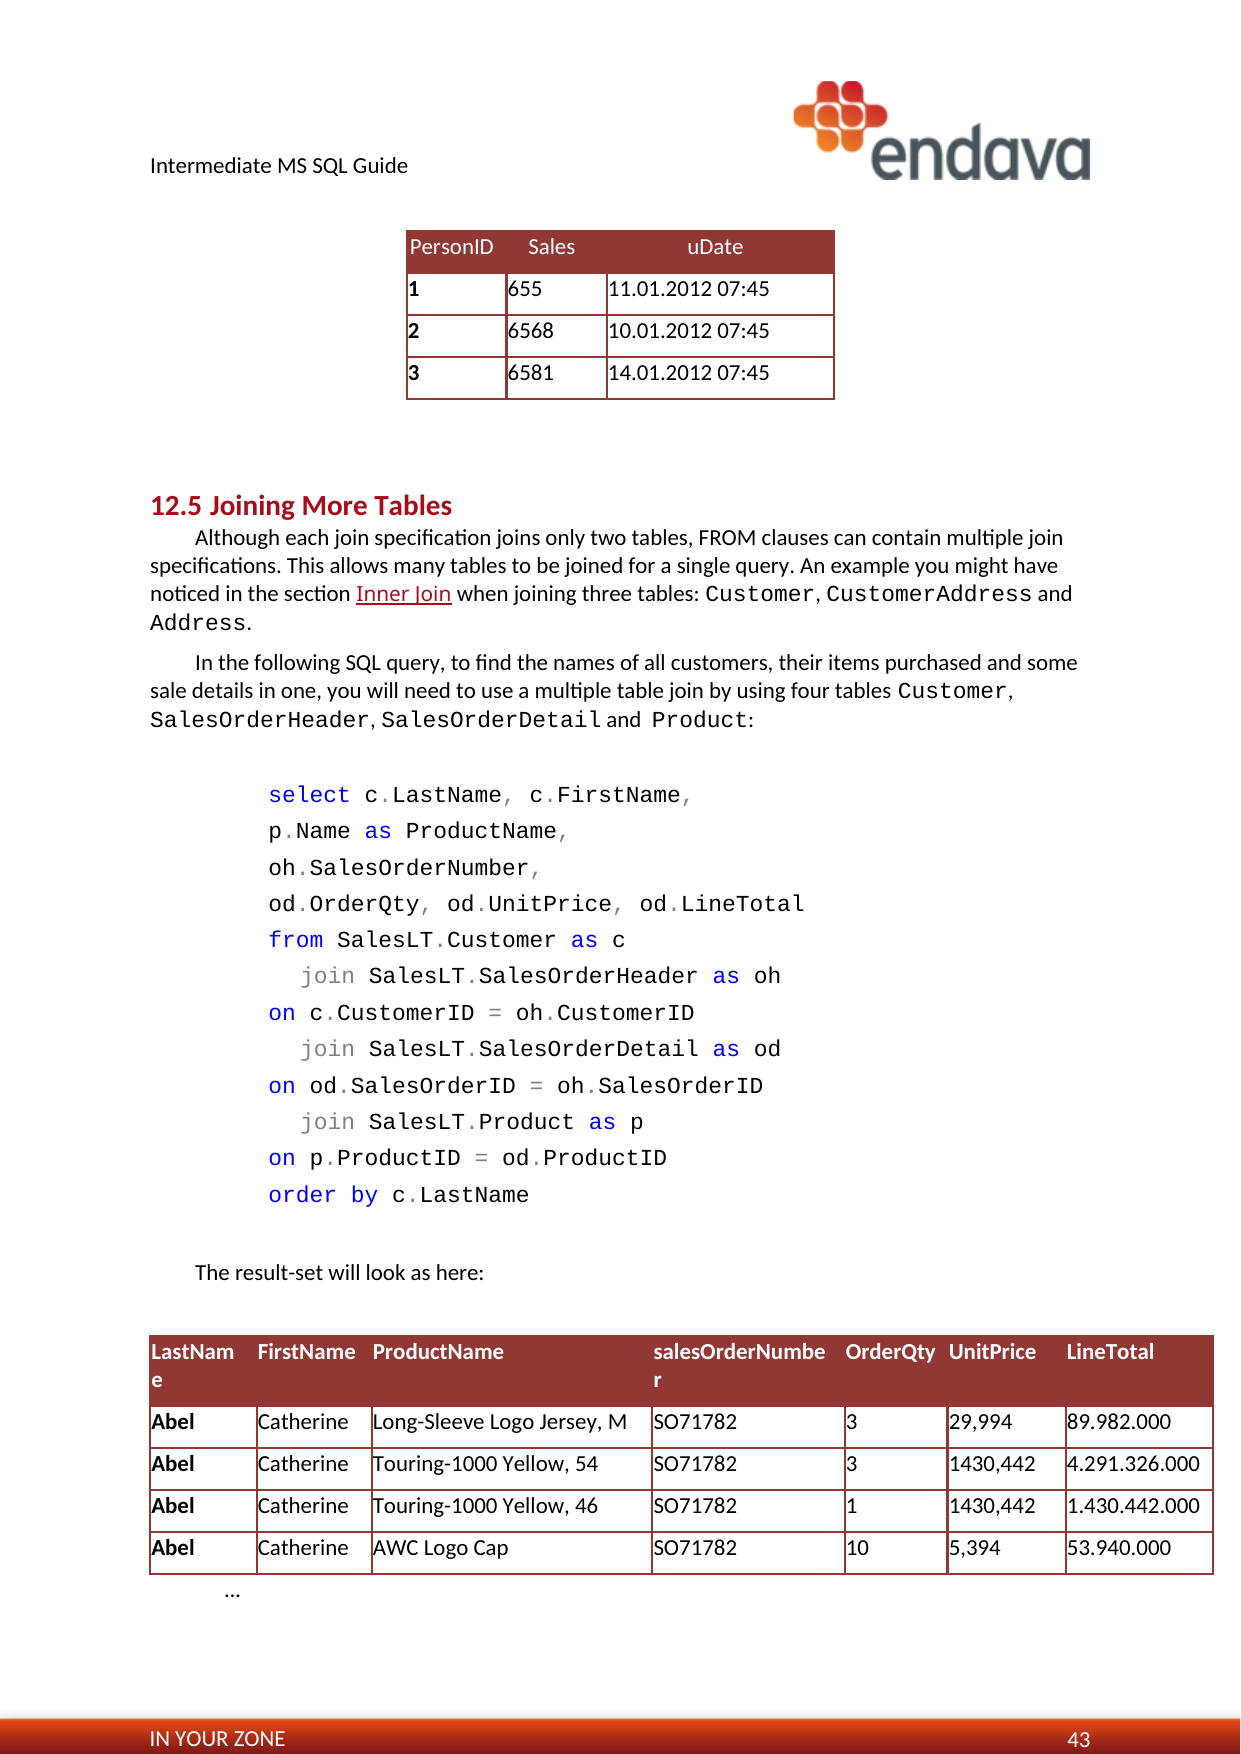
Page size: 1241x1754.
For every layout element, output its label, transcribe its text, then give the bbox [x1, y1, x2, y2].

table_cell 6568 [508, 316, 606, 356]
table_cell SO71782 [653, 1533, 844, 1573]
text Although each join specification joins only two tables, FROM clauses can contain multiple join specifications. This allows many tables to be joined for a single query. An example you might have noticed in the section Inner Join when joining three tables: Customer, CustomerAddress and Address. [150, 523, 1090, 637]
table_header PersonID [408, 232, 505, 272]
table_cell 3 [846, 1407, 946, 1447]
table_cell 10 [846, 1533, 946, 1573]
text select c.LastName, c.FirstName, [268, 783, 1090, 809]
picture [0, 1709, 1241, 1754]
table_header uDate [608, 232, 833, 272]
table_header OrderQty [846, 1337, 946, 1405]
table_cell AWC Logo Cap [373, 1533, 651, 1573]
text join SalesLT.Product as p [268, 1110, 1090, 1136]
table_cell 89.982.000 [1067, 1407, 1212, 1447]
table_header FirstName [258, 1337, 371, 1405]
table_cell Abel [151, 1449, 256, 1489]
table_cell 5,394 [949, 1533, 1065, 1573]
table_cell 1.430.442.000 [1067, 1491, 1212, 1531]
text on od.SalesOrderID = oh.SalesOrderID [268, 1074, 1090, 1100]
text order by c.LastName [268, 1183, 1090, 1209]
table_cell 29,994 [949, 1407, 1065, 1447]
table_header Sales [508, 232, 606, 272]
table_header salesOrderNumber [653, 1337, 844, 1405]
table_cell SO71782 [653, 1449, 844, 1489]
table_cell 1 [408, 274, 505, 314]
table_cell 6581 [508, 358, 606, 398]
table_cell Catherine [258, 1533, 371, 1573]
table_cell 3 [846, 1449, 946, 1489]
table_cell 2 [408, 316, 505, 356]
table_cell 10.01.2012 07:45 [608, 316, 833, 356]
text … [150, 1575, 1090, 1603]
table_cell Touring-1000 Yellow, 54 [373, 1449, 651, 1489]
table_cell 3 [408, 358, 505, 398]
table_header UnitPrice [949, 1337, 1065, 1405]
table_cell Abel [151, 1533, 256, 1573]
table_cell Abel [151, 1407, 256, 1447]
table_cell Touring-1000 Yellow, 46 [373, 1491, 651, 1531]
table_cell 4.291.326.000 [1067, 1449, 1212, 1489]
picture [793, 81, 1091, 180]
table_cell 1430,442 [949, 1491, 1065, 1531]
table_cell SO71782 [653, 1407, 844, 1447]
table_cell SO71782 [653, 1491, 844, 1531]
text p.Name as ProductName, [268, 819, 1090, 845]
text on c.CustomerID = oh.CustomerID [268, 1001, 1090, 1027]
table_header LastName [151, 1337, 256, 1405]
table_cell 14.01.2012 07:45 [608, 358, 833, 398]
subtitle Joining More Tables [150, 487, 1090, 523]
table_cell 1430,442 [949, 1449, 1065, 1489]
text oh.SalesOrderNumber, [268, 856, 1090, 882]
text The result-set will look as here: [150, 1258, 1090, 1286]
text In the following SQL query, to find the names of all customers, their items purchased and some sale details in one, you will need to use a multiple table join by using four tables Customer, SalesOrderHeader, SalesOrderDetail and Product: [150, 648, 1090, 734]
table_cell Long-Sleeve Logo Jersey, M [373, 1407, 651, 1447]
table_cell Catherine [258, 1407, 371, 1447]
table_header LineTotal [1067, 1337, 1212, 1405]
table_cell 53.940.000 [1067, 1533, 1212, 1573]
table_cell Catherine [258, 1491, 371, 1531]
table_cell 1 [846, 1491, 946, 1531]
text od.OrderQty, od.UnitPrice, od.LineTotal [268, 892, 1090, 918]
table_cell 11.01.2012 07:45 [608, 274, 833, 314]
table_cell Abel [151, 1491, 256, 1531]
table_header ProductName [373, 1337, 651, 1405]
table_cell 655 [508, 274, 606, 314]
text on p.ProductID = od.ProductID [268, 1147, 1090, 1173]
text join SalesLT.SalesOrderHeader as oh [268, 965, 1090, 991]
text join SalesLT.SalesOrderDetail as od [268, 1038, 1090, 1063]
table_cell Catherine [258, 1449, 371, 1489]
text from SalesLT.Customer as c [268, 928, 1090, 954]
